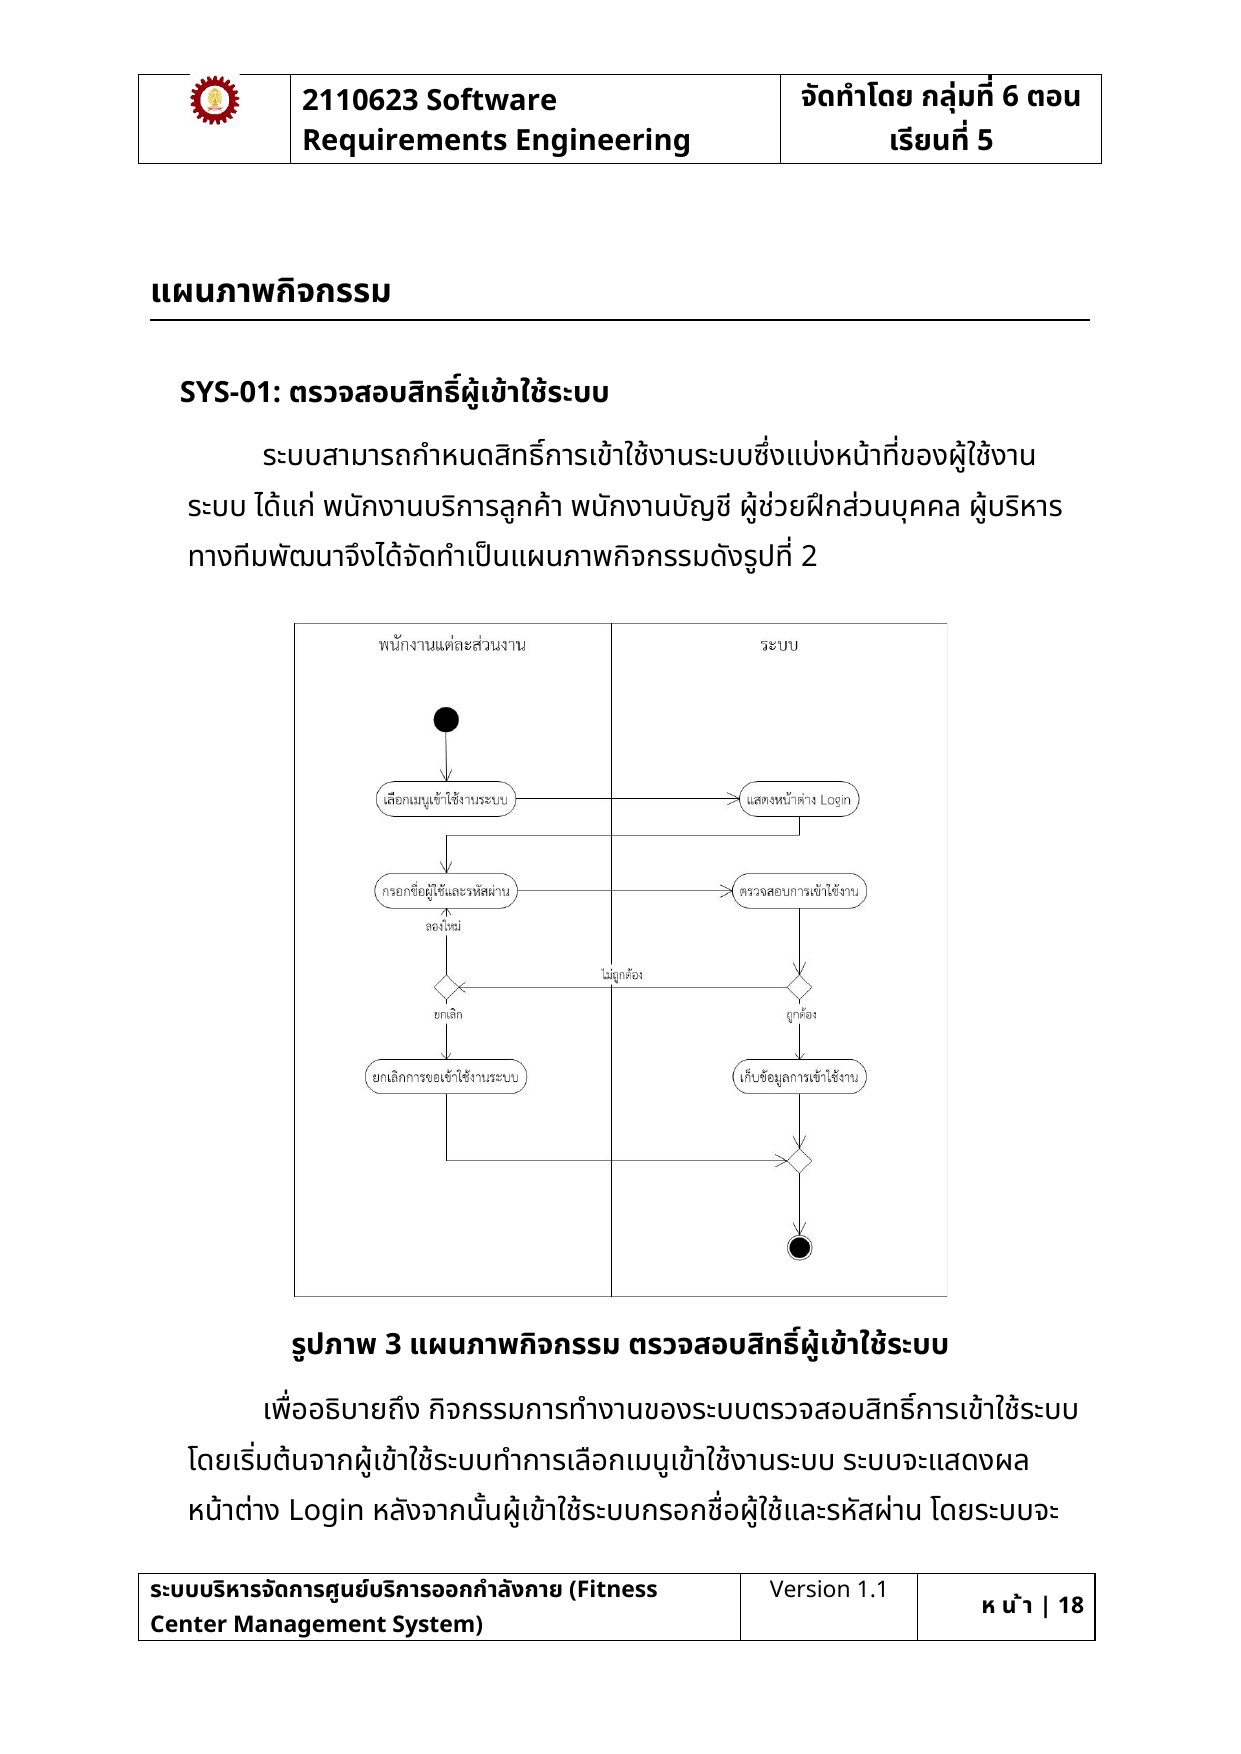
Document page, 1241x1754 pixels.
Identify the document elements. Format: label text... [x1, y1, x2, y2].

picture [189, 74, 240, 125]
subtitle SYS-01: ตรวจสอบสิทธิ์ผู้เข้าใช้ระบบ [179, 371, 1090, 415]
text รูปภาพ 3 แผนภาพกิจกรรม ตรวจสอบสิทธิ์ผู้เข้าใช้ระบบ [150, 1323, 1090, 1367]
picture [293, 607, 948, 1297]
text ระบบสามารถกำหนดสิทธิ์การเข้าใช้งานระบบซึ่งแบ่งหน้าที่ของผู้ใช้งานระบบ ได้แก่ พนักงานบริการลูกค้า พนักงานบัญชี ผู้ช่วยฝึกส่วนบุคคล ผู้บริหาร ทางทีมพัฒนาจึงได้จัดทำเป็นแผนภาพกิจกรรมดังรูปที่ 2 [187, 434, 1090, 580]
subtitle แผนภาพกิจกรรม [150, 267, 1090, 319]
